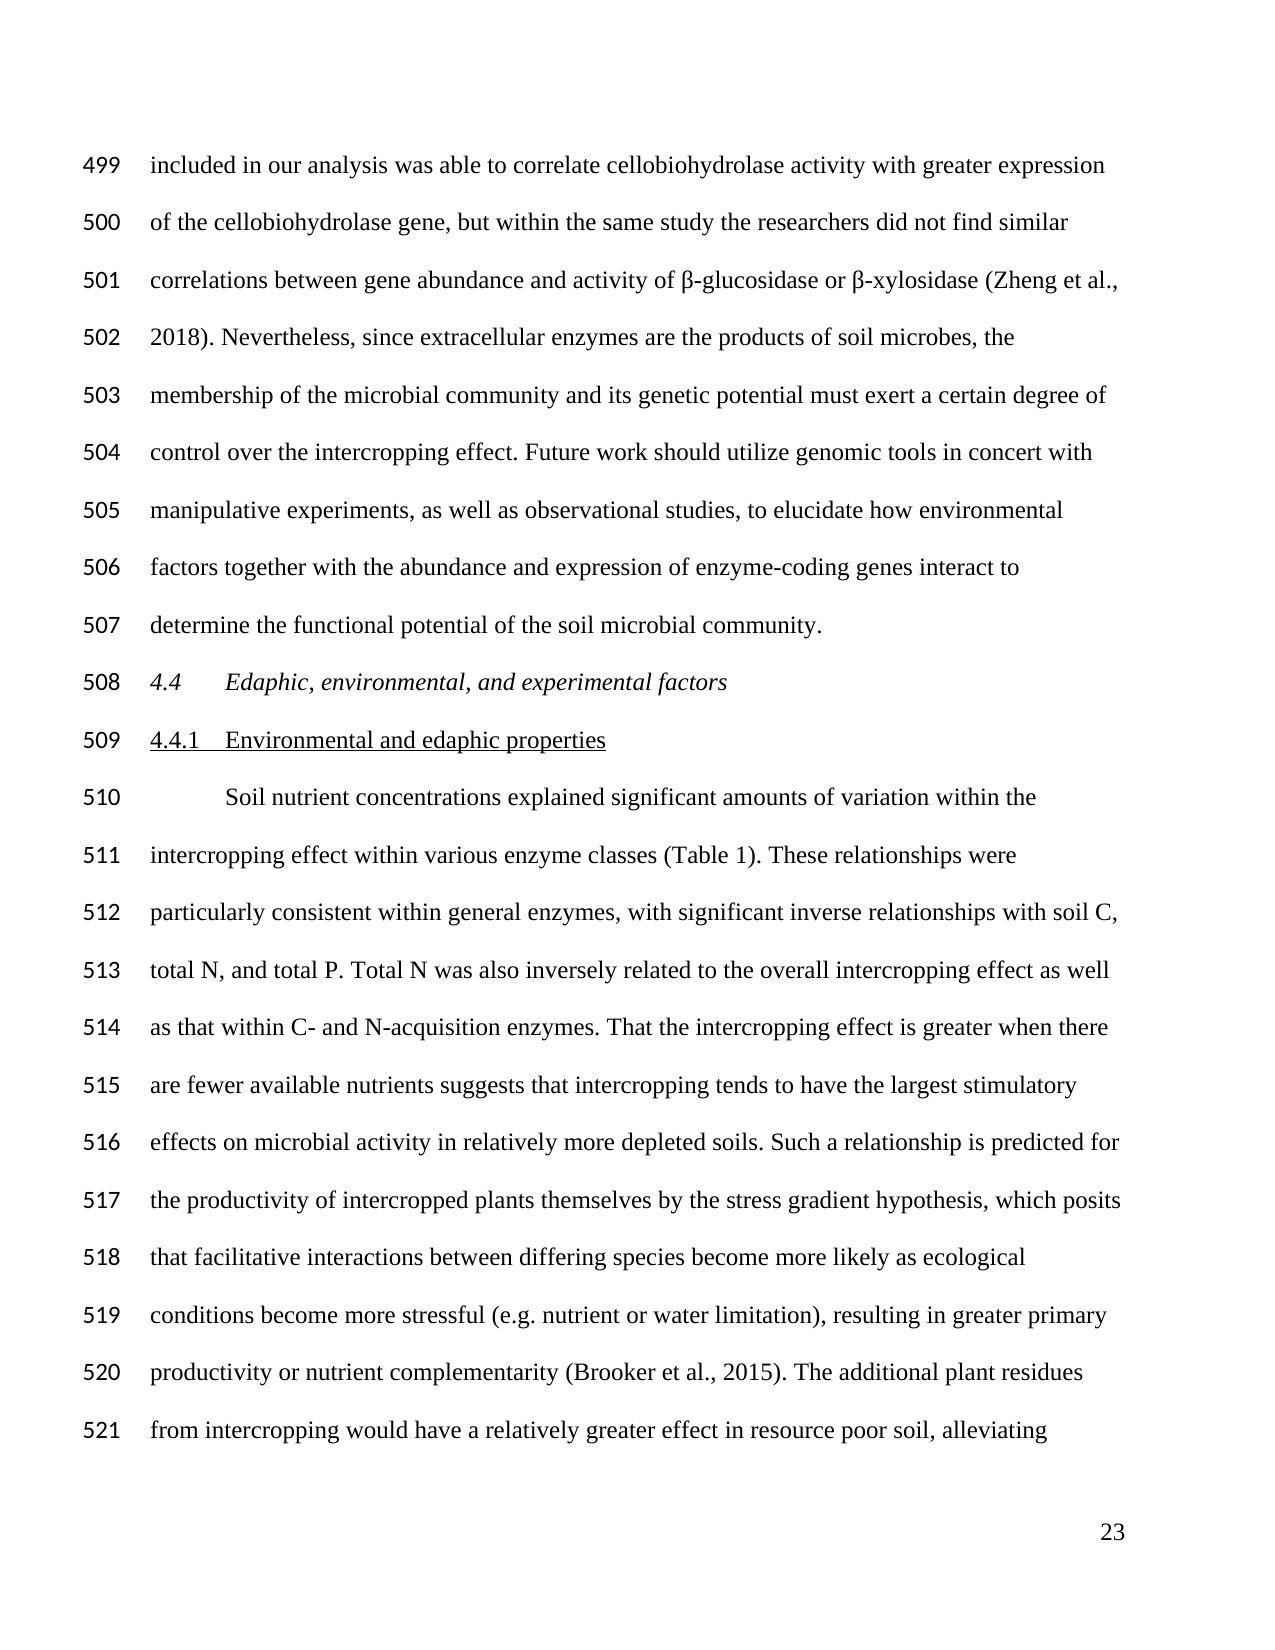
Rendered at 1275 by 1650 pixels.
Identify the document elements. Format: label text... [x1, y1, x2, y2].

text 4.4 Edaphic, environmental, and experimental factors [150, 667, 1125, 696]
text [150, 150, 1125, 639]
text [150, 782, 1125, 1444]
text 4.4.1 Environmental and edaphic properties [150, 725, 1125, 754]
